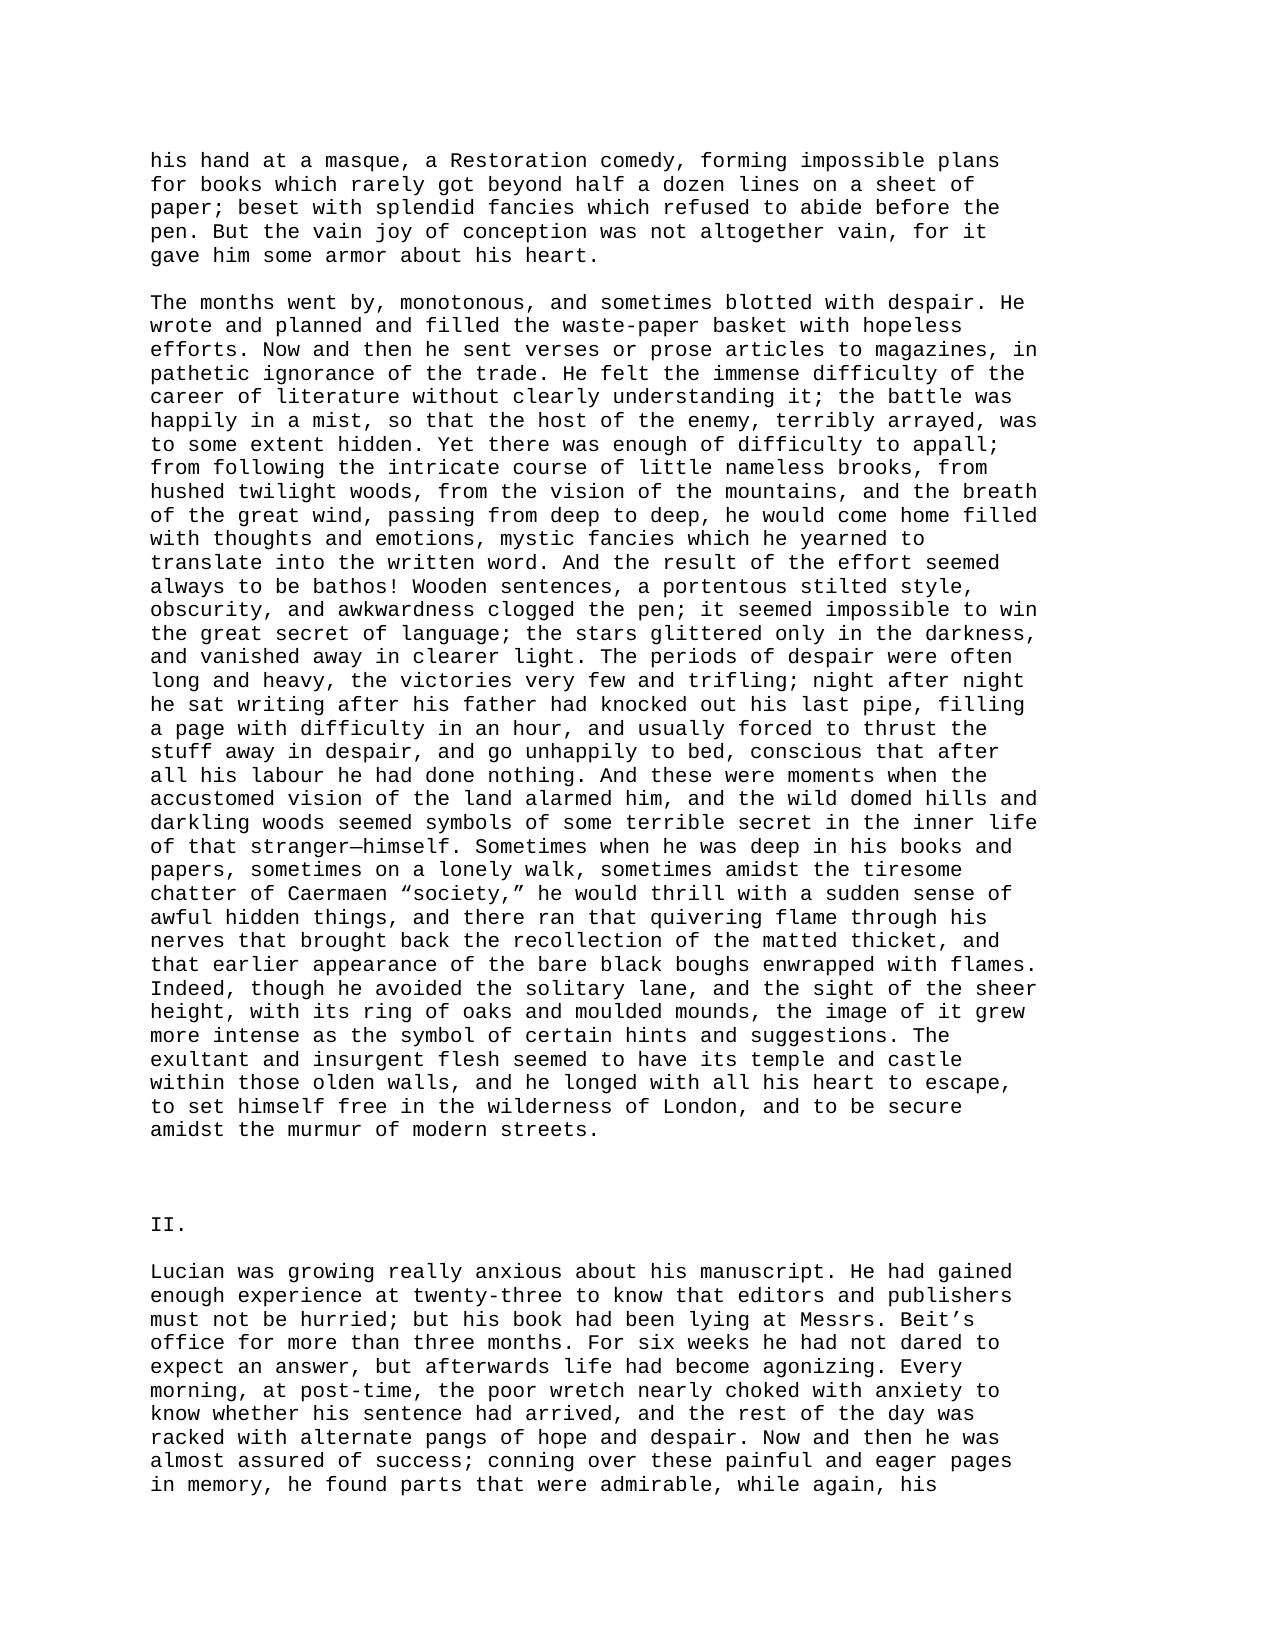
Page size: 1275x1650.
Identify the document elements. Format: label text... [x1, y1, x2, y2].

text efforts. Now and then he sent verses or prose articles to magazines, in [150, 339, 1125, 363]
text all his labour he had done nothing. And these were moments when the [150, 765, 1125, 788]
text career of literature without clearly understanding it; the battle was [150, 386, 1125, 410]
text exultant and insurgent flesh seemed to have its temple and castle [150, 1048, 1125, 1072]
text expect an answer, but afterwards life had become agonizing. Every [150, 1356, 1125, 1379]
text translate into the written word. And the result of the effort seemed [150, 552, 1125, 576]
text wrote and planned and filled the waste-paper basket with hopeless [150, 316, 1125, 339]
text for books which rarely got beyond half a dozen lines on a sheet of [150, 174, 1125, 197]
text enough experience at twenty-three to know that editors and publishers [150, 1285, 1125, 1309]
text and vanished away in clearer light. The periods of despair were often [150, 647, 1125, 670]
text paper; beset with splendid fancies which refused to abide before the [150, 197, 1125, 221]
text of that stranger—himself. Sometimes when he was deep in his books and [150, 836, 1125, 859]
text obscurity, and awkwardness clogged the pen; it seemed impossible to win [150, 599, 1125, 623]
text pathetic ignorance of the trade. He felt the immense difficulty of the [150, 363, 1125, 386]
text darkling woods seemed symbols of some terrible secret in the inner life [150, 812, 1125, 836]
text morning, at post-time, the poor wretch nearly choked with anxiety to [150, 1379, 1125, 1403]
text II. [150, 1214, 1125, 1238]
text from following the intricate course of little nameless brooks, from [150, 457, 1125, 481]
text more intense as the symbol of certain hints and suggestions. The [150, 1025, 1125, 1048]
text racked with alternate pangs of hope and despair. Now and then he was [150, 1427, 1125, 1451]
text gave him some armor about his heart. [150, 244, 1125, 268]
text almost assured of success; conning over these painful and eager pages [150, 1451, 1125, 1474]
text his hand at a masque, a Restoration comedy, forming impossible plans [150, 150, 1125, 174]
text chatter of Caermaen “society,” he would thrill with a sudden sense of [150, 883, 1125, 907]
text must not be hurried; but his book had been lying at Messrs. Beit’s [150, 1309, 1125, 1332]
text he sat writing after his father had knocked out his last pipe, filling [150, 694, 1125, 717]
text the great secret of language; the stars glittered only in the darkness, [150, 623, 1125, 647]
text The months went by, monotonous, and sometimes blotted with despair. He [150, 292, 1125, 316]
text office for more than three months. For six weeks he had not dared to [150, 1332, 1125, 1356]
text know whether his sentence had arrived, and the rest of the day was [150, 1403, 1125, 1427]
text accustomed vision of the land alarmed him, and the wild domed hills and [150, 788, 1125, 812]
text pen. But the vain joy of conception was not altogether vain, for it [150, 221, 1125, 244]
text nerves that brought back the recollection of the matted thicket, and [150, 930, 1125, 954]
text in memory, he found parts that were admirable, while again, his [150, 1474, 1125, 1498]
text awful hidden things, and there ran that quivering flame through his [150, 907, 1125, 930]
text that earlier appearance of the bare black boughs enwrapped with flames. [150, 954, 1125, 978]
text amidst the murmur of modern streets. [150, 1119, 1125, 1143]
text hushed twilight woods, from the vision of the mountains, and the breath [150, 481, 1125, 505]
text of the great wind, passing from deep to deep, he would come home filled [150, 505, 1125, 528]
text long and heavy, the victories very few and trifling; night after night [150, 670, 1125, 694]
text papers, sometimes on a lonely walk, sometimes amidst the tiresome [150, 859, 1125, 883]
text Lucian was growing really anxious about his manuscript. He had gained [150, 1261, 1125, 1285]
text within those olden walls, and he longed with all his heart to escape, [150, 1072, 1125, 1096]
text to some extent hidden. Yet there was enough of difficulty to appall; [150, 434, 1125, 457]
text stuff away in despair, and go unhappily to bed, conscious that after [150, 741, 1125, 765]
text to set himself free in the wilderness of London, and to be secure [150, 1096, 1125, 1119]
text height, with its ring of oaks and moulded mounds, the image of it grew [150, 1001, 1125, 1025]
text with thoughts and emotions, mystic fancies which he yearned to [150, 528, 1125, 552]
text Indeed, though he avoided the solitary lane, and the sight of the sheer [150, 978, 1125, 1001]
text always to be bathos! Wooden sentences, a portentous stilted style, [150, 576, 1125, 599]
text a page with difficulty in an hour, and usually forced to thrust the [150, 717, 1125, 741]
text happily in a mist, so that the host of the enemy, terribly arrayed, was [150, 410, 1125, 434]
